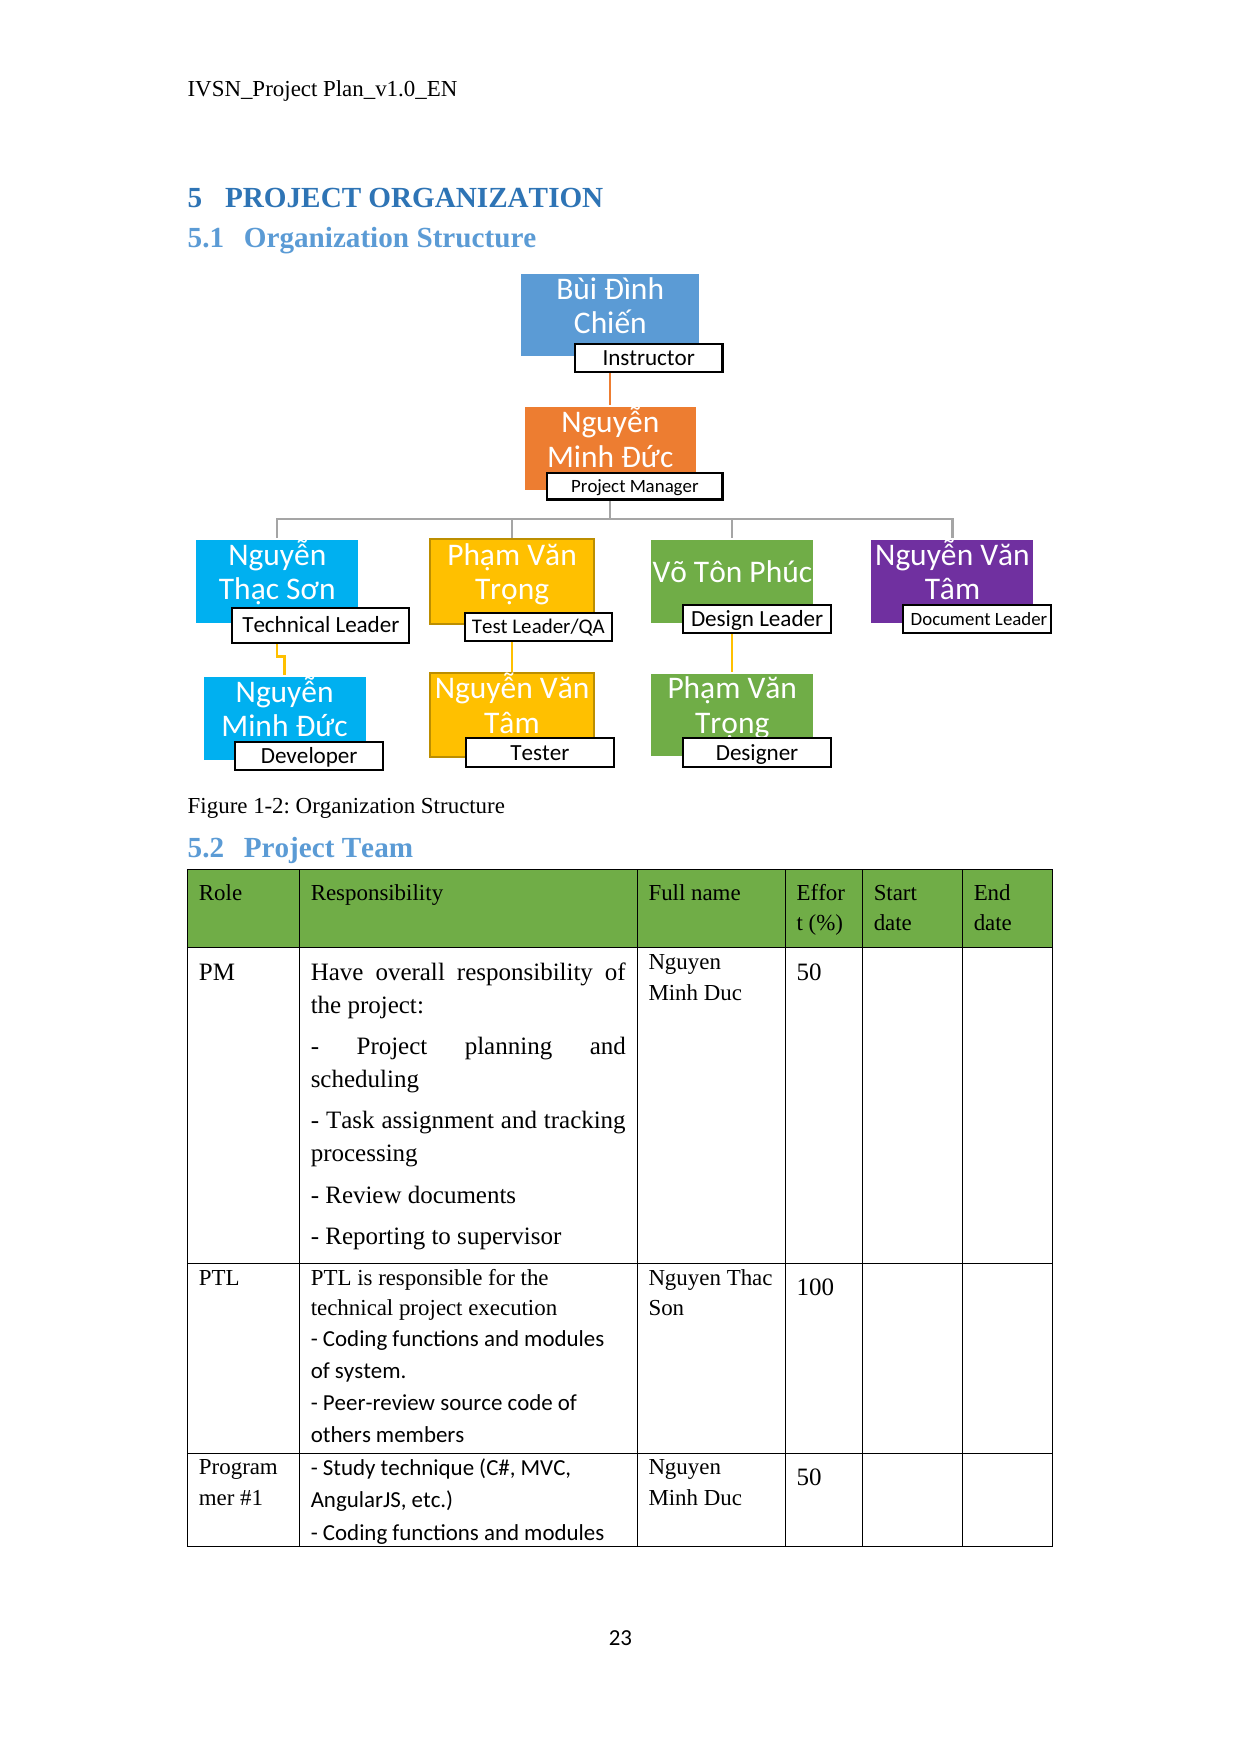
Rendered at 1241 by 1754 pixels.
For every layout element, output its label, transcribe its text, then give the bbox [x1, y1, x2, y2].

table_cell Nguyen Minh Duc [638, 1454, 785, 1546]
subtitle PROJECT ORGANIZATION [187, 180, 1053, 213]
table_cell Have overall responsibility of the project: - Project planning and scheduling - Task assignment and tracking processing - Review documents - Reporting to supervisor [300, 948, 637, 1262]
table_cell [300, 1454, 637, 1546]
table_cell Nguyen Thac Son [638, 1264, 785, 1452]
table_cell [863, 1264, 962, 1452]
table_cell [863, 1454, 962, 1546]
table_cell PTL is responsible for the technical project execution - Coding functions and modules of system. - Peer-review source code of others members [300, 1264, 637, 1452]
table_cell PM [188, 948, 299, 1262]
table_header Role [188, 870, 299, 947]
table_cell 100 [786, 1264, 862, 1452]
table_cell [963, 1454, 1052, 1546]
table_cell 50 [786, 1454, 862, 1546]
table_header Responsibility [300, 870, 637, 947]
table_cell [963, 1264, 1052, 1452]
subtitle Organization Structure [187, 220, 1053, 254]
table_header Start date [863, 870, 962, 947]
table_cell 50 [786, 948, 862, 1262]
table_header Effort (%) [786, 870, 862, 947]
text Figure 1-2: Organization Structure [187, 792, 1053, 818]
table_cell Programmer #1 [188, 1454, 299, 1546]
table_cell Nguyen Minh Duc [638, 948, 785, 1262]
table_cell [863, 948, 962, 1262]
table_cell PTL [188, 1264, 299, 1452]
table_header Full name [638, 870, 785, 947]
table_header End date [963, 870, 1052, 947]
subtitle Project Team [187, 831, 1053, 864]
table_cell [963, 948, 1052, 1262]
